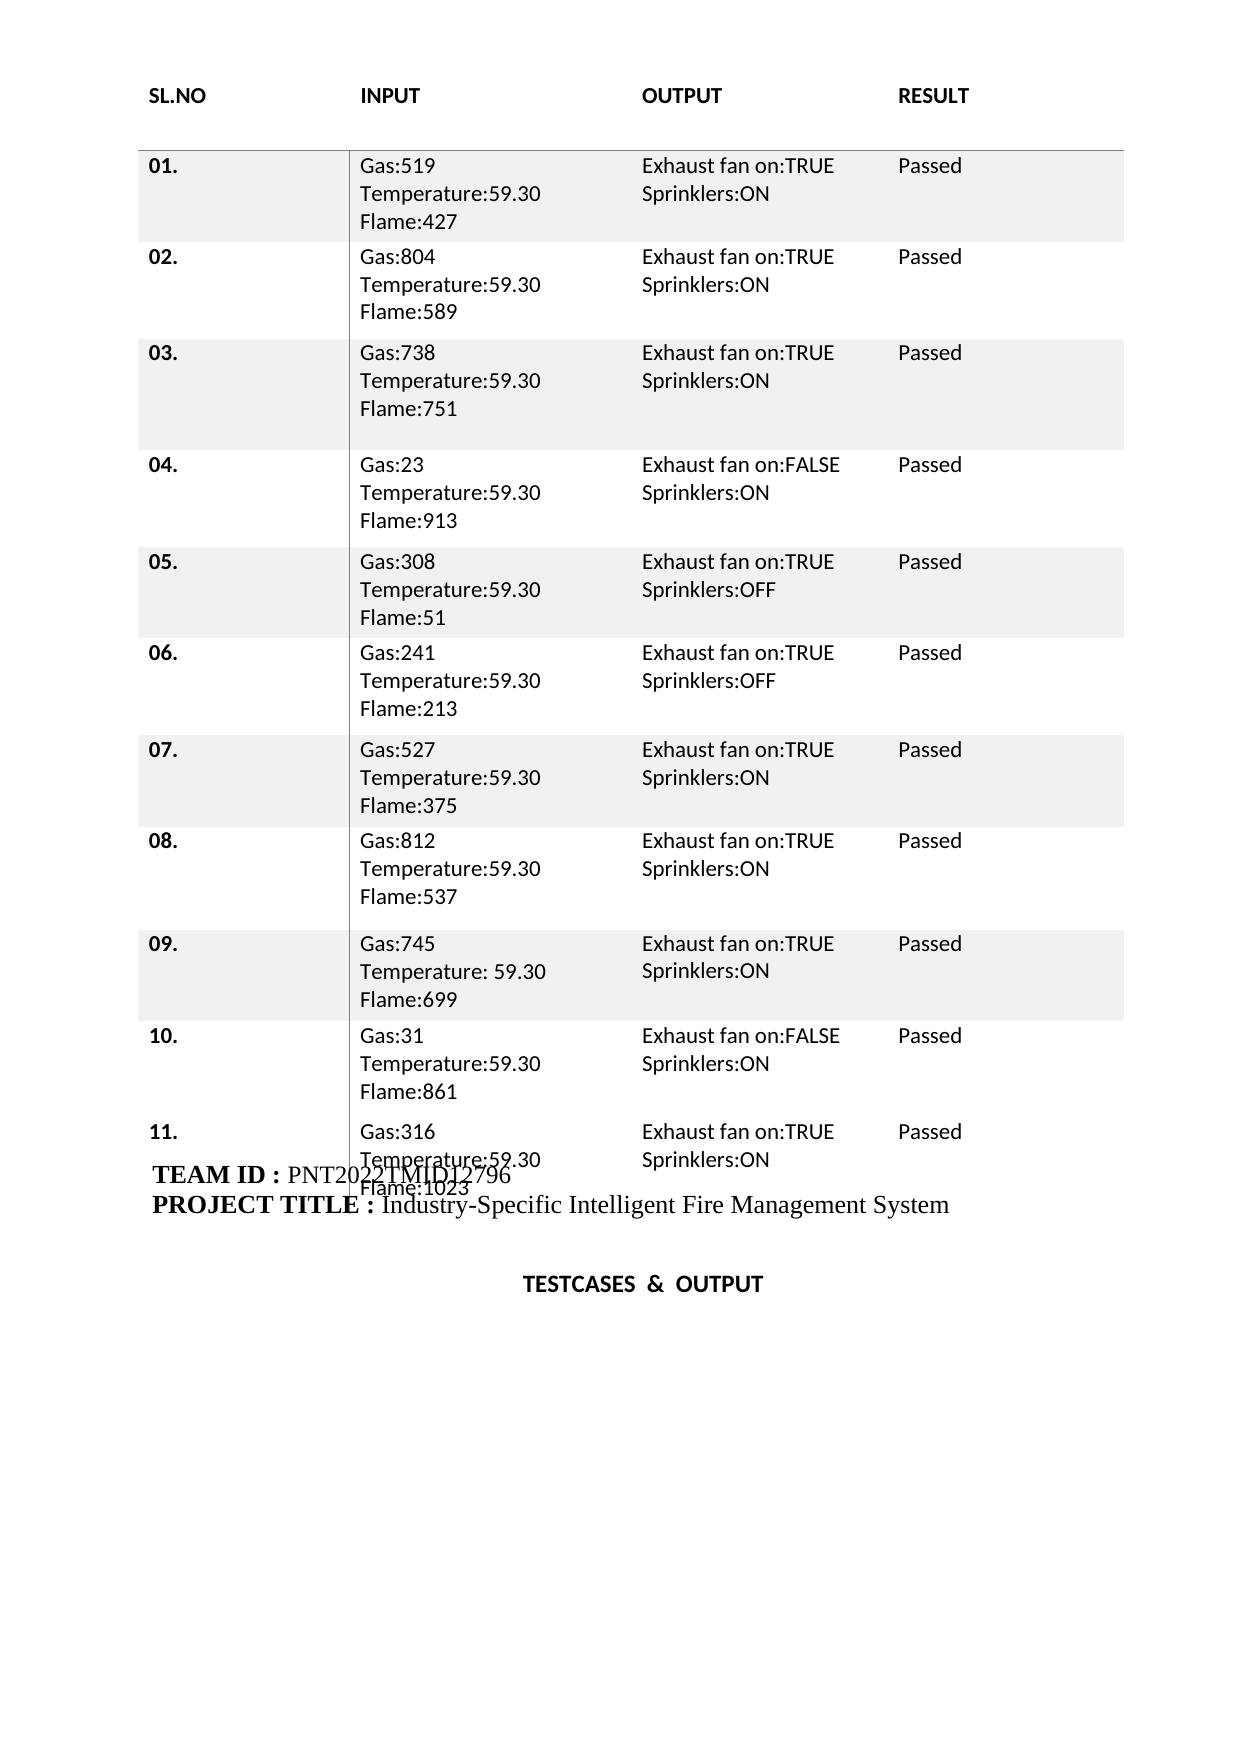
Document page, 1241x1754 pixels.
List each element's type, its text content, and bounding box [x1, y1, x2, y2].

table_cell Passed [874, 547, 1124, 638]
table_cell Passed [874, 242, 1124, 338]
table_cell Exhaust fan on:TRUE Sprinklers:ON [609, 339, 874, 450]
table_cell Exhaust fan on:TRUE Sprinklers:ON [609, 242, 874, 338]
table_cell Gas:527 Temperature:59.30 Flame:375 [350, 735, 609, 827]
table_header RESULT [874, 84, 1124, 150]
table_cell Exhaust fan on:TRUE Sprinklers:ON [609, 151, 874, 242]
table_cell 06. [138, 639, 349, 735]
table_cell Exhaust fan on:TRUE Sprinklers:ON [609, 827, 874, 929]
table_cell Gas:308 Temperature:59.30 Flame:51 [350, 547, 609, 638]
table_cell 07. [138, 735, 349, 827]
table_cell Passed [874, 1021, 1124, 1117]
table_cell Exhaust fan on:TRUE Sprinklers:ON [609, 735, 874, 827]
table_cell Gas:23 Temperature:59.30 Flame:913 [350, 450, 609, 547]
table_cell Passed [874, 930, 1124, 1021]
table_cell Gas:812 Temperature:59.30 Flame:537 [350, 827, 609, 929]
table_cell 11. [138, 1118, 349, 1214]
table_cell 01. [138, 151, 349, 242]
table_header INPUT [349, 84, 609, 150]
table_cell 03. [138, 339, 349, 450]
table_cell Passed [874, 1118, 1124, 1214]
text TESTCASES & OUTPUT [137, 1270, 1148, 1298]
table_cell Exhaust fan on:FALSE Sprinklers:ON [609, 450, 874, 547]
table_cell Exhaust fan on:FALSE Sprinklers:ON [609, 1021, 874, 1117]
table_header SL.NO [138, 84, 349, 150]
table_cell 09. [138, 930, 349, 1021]
table_cell Exhaust fan on:TRUE Sprinklers:OFF [609, 547, 874, 638]
table_cell Exhaust fan on:TRUE Sprinklers:ON [609, 930, 874, 1021]
table_cell Exhaust fan on:TRUE Sprinklers:ON [609, 1118, 874, 1214]
table_cell Passed [874, 339, 1124, 450]
table_cell Gas:738 Temperature:59.30 Flame:751 [350, 339, 609, 450]
table_cell Exhaust fan on:TRUE Sprinklers:OFF [609, 639, 874, 735]
table_cell Gas:241 Temperature:59.30 Flame:213 [350, 639, 609, 735]
table_cell Passed [874, 639, 1124, 735]
table_cell Passed [874, 827, 1124, 929]
table_cell 04. [138, 450, 349, 547]
table_cell Gas:804 Temperature:59.30 Flame:589 [350, 242, 609, 338]
table_cell Gas:519 Temperature:59.30 Flame:427 [350, 151, 609, 242]
table_cell 05. [138, 547, 349, 638]
table_cell Passed [874, 151, 1124, 242]
table_header OUTPUT [609, 84, 874, 150]
table_cell Passed [874, 450, 1124, 547]
table_cell Gas:745 Temperature: 59.30 Flame:699 [350, 930, 609, 1021]
table_cell Gas:31 Temperature:59.30 Flame:861 [350, 1021, 609, 1117]
table_cell Passed [874, 735, 1124, 827]
table_cell 10. [138, 1021, 349, 1117]
table_cell Gas:316 Temperature:59.30 Flame:1023 [350, 1118, 609, 1214]
table_cell 02. [138, 242, 349, 338]
table_cell 08. [138, 827, 349, 929]
